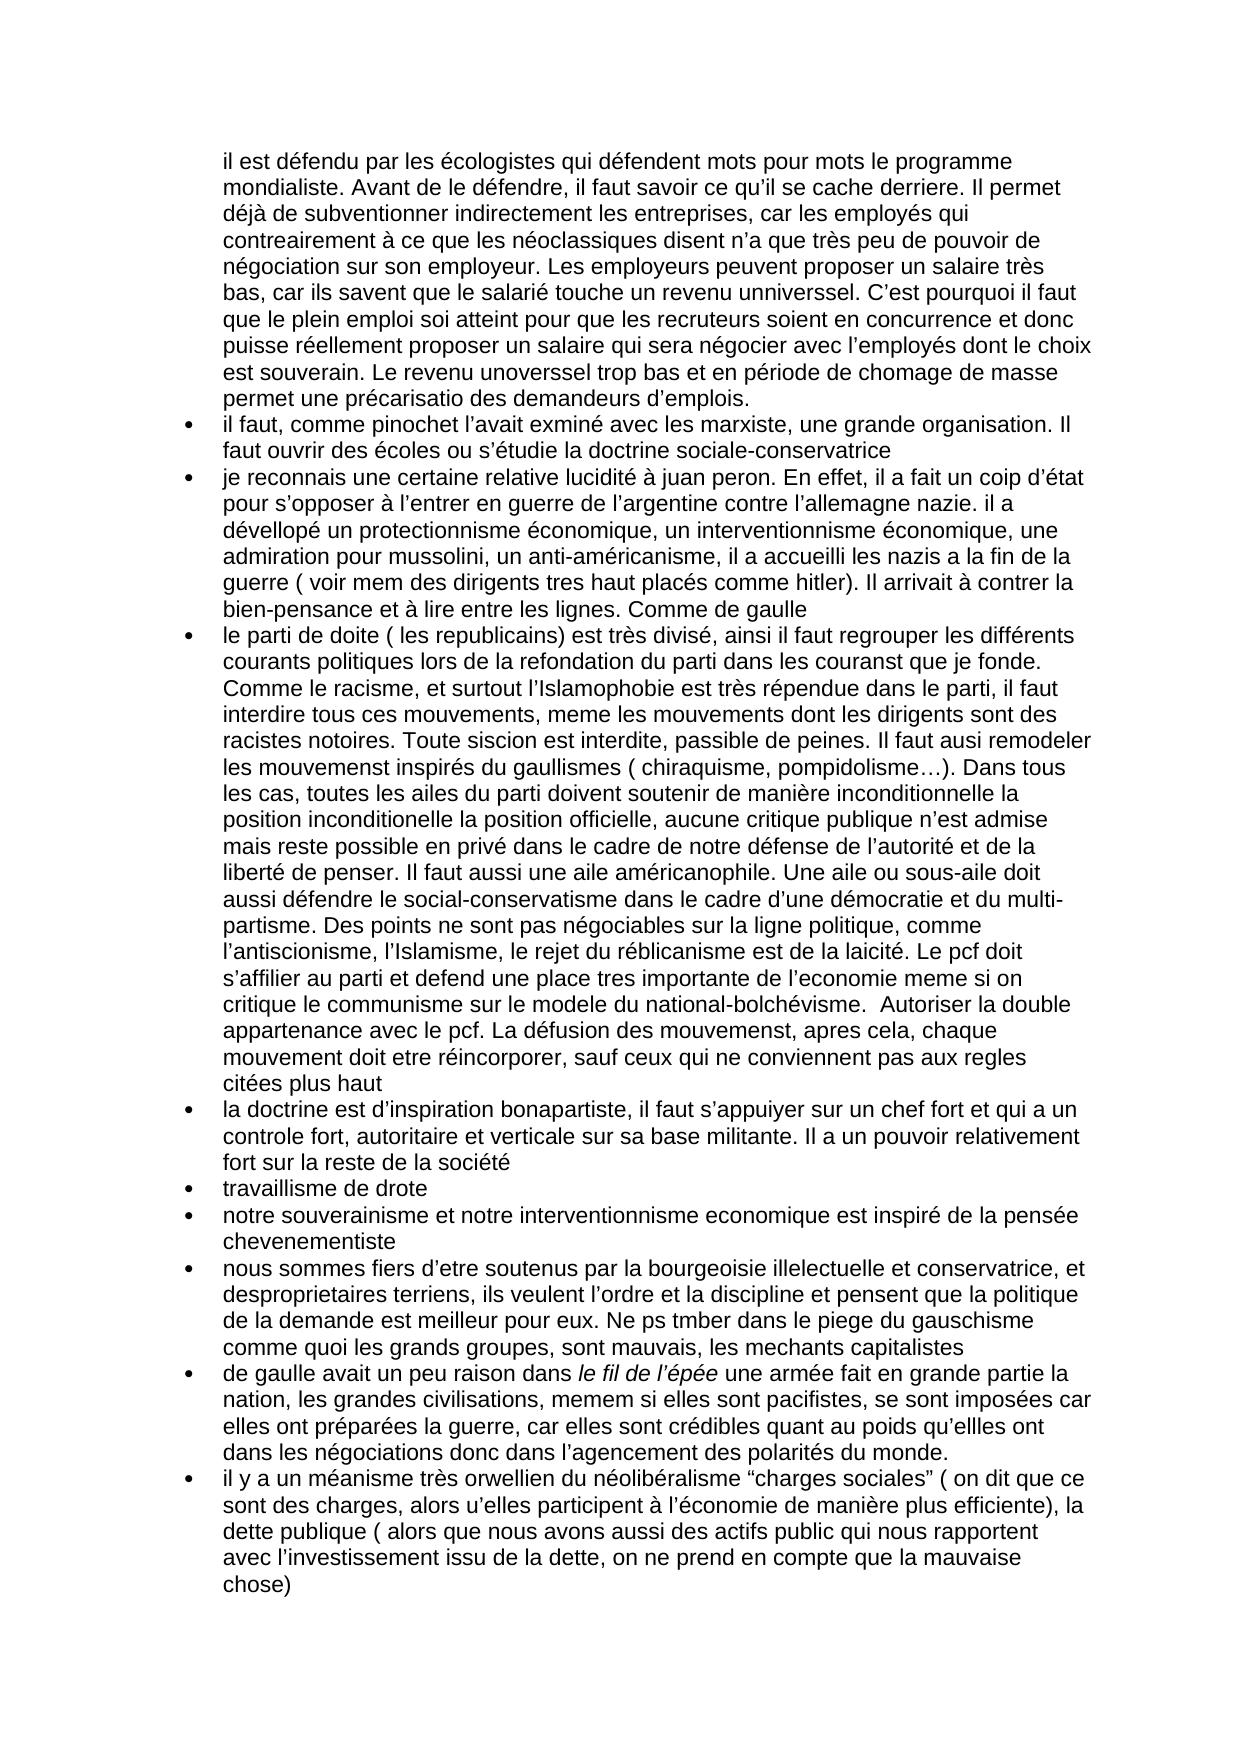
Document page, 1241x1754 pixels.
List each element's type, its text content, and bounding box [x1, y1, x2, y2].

list il faut, comme pinochet l’avait exminé avec les marxiste, une grande organisation. Il faut ouvrir des écoles ou s’étudie la doctrine sociale-conservatrice [185, 411, 1093, 464]
list il y a un méanisme très orwellien du néolibéralisme “charges sociales” ( on dit que ce sont des charges, alors u’elles participent à l’économie de manière plus efficiente), la dette publique ( alors que nous avons aussi des actifs public qui nous rapportent avec l’investissement issu de la dette, on ne prend en compte que la mauvaise chose) [185, 1465, 1093, 1597]
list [185, 148, 1093, 411]
list travaillisme de drote [185, 1175, 1093, 1202]
list nous sommes fiers d’etre soutenus par la bourgeoisie illelectuelle et conservatrice, et desproprietaires terriens, ils veulent l’ordre et la discipline et pensent que la politique de la demande est meilleur pour eux. Ne ps tmber dans le piege du gauschisme comme quoi les grands groupes, sont mauvais, les mechants capitalistes [185, 1254, 1093, 1360]
list le parti de doite ( les republicains) est très divisé, ainsi il faut regrouper les différents courants politiques lors de la refondation du parti dans les couranst que je fonde. Comme le racisme, et surtout l’Islamophobie est très répendue dans le parti, il faut interdire tous ces mouvements, meme les mouvements dont les dirigents sont des racistes notoires. Toute siscion est interdite, passible de peines. Il faut ausi remodeler les mouvemenst inspirés du gaullismes ( chiraquisme, pompidolisme…). Dans tous les cas, toutes les ailes du parti doivent soutenir de manière inconditionnelle la position inconditionelle la position officielle, aucune critique publique n’est admise mais reste possible en privé dans le cadre de notre défense de l’autorité et de la liberté de penser. Il faut aussi une aile américanophile. Une aile ou sous-aile doit aussi défendre le social-conservatisme dans le cadre d’une démocratie et du multi-partisme. Des points ne sont pas négociables sur la ligne politique, comme l’antiscionisme, l’Islamisme, le rejet du réblicanisme est de la laicité. Le pcf doit s’affilier au parti et defend une place tres importante de l’economie meme si on critique le communisme sur le modele du national-bolchévisme. Autoriser la double appartenance avec le pcf. La défusion des mouvemenst, apres cela, chaque mouvement doit etre réincorporer, sauf ceux qui ne conviennent pas aux regles citées plus haut [185, 622, 1093, 1096]
list la doctrine est d’inspiration bonapartiste, il faut s’appuiyer sur un chef fort et qui a un controle fort, autoritaire et verticale sur sa base militante. Il a un pouvoir relativement fort sur la reste de la société [185, 1096, 1093, 1175]
list notre souverainisme et notre interventionnisme economique est inspiré de la pensée chevenementiste [185, 1202, 1093, 1254]
list je reconnais une certaine relative lucidité à juan peron. En effet, il a fait un coip d’état pour s’opposer à l’entrer en guerre de l’argentine contre l’allemagne nazie. il a dévellopé un protectionnisme économique, un interventionnisme économique, une admiration pour mussolini, un anti-américanisme, il a accueilli les nazis a la fin de la guerre ( voir mem des dirigents tres haut placés comme hitler). Il arrivait à contrer la bien-pensance et à lire entre les lignes. Comme de gaulle [185, 464, 1093, 622]
list de gaulle avait un peu raison dans le fil de l’épée une armée fait en grande partie la nation, les grandes civilisations, memem si elles sont pacifistes, se sont imposées car elles ont préparées la guerre, car elles sont crédibles quant au poids qu’ellles ont dans les négociations donc dans l’agencement des polarités du monde. [185, 1360, 1093, 1465]
